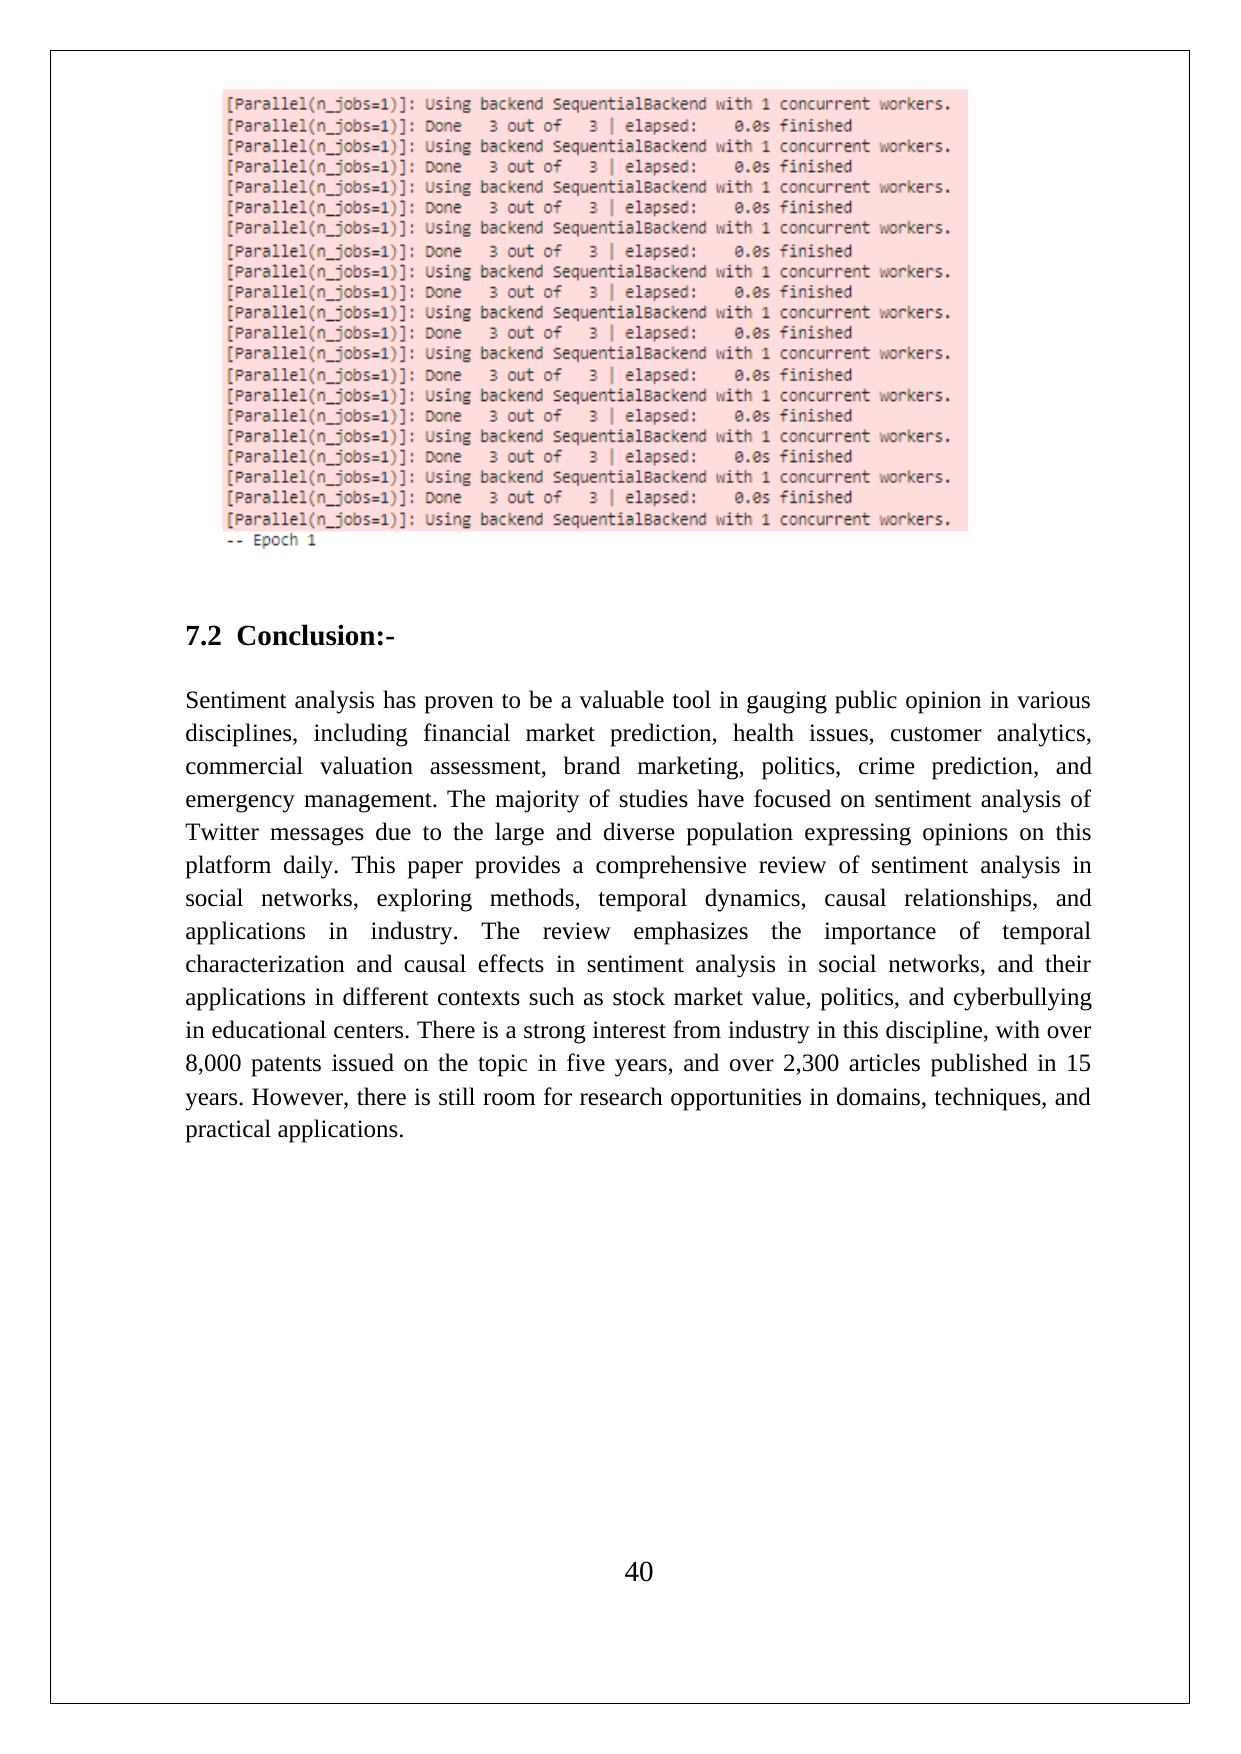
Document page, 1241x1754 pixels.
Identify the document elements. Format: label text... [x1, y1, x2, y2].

text 40 [185, 1554, 1093, 1588]
picture [222, 88, 968, 552]
text Sentiment analysis has proven to be a valuable tool in gauging public opinion in various disciplines, including financial market prediction, health issues, customer analytics, commercial valuation assessment, brand marketing, politics, crime prediction, and emergency management. The majority of studies have focused on sentiment analysis of Twitter messages due to the large and diverse population expressing opinions on this platform daily. This paper provides a comprehensive review of sentiment analysis in social networks, exploring methods, temporal dynamics, causal relationships, and applications in industry. The review emphasizes the importance of temporal characterization and causal effects in sentiment analysis in social networks, and their applications in different contexts such as stock market value, politics, and cyberbullying in educational centers. There is a strong interest from industry in this discipline, with over 8,000 patents issued on the topic in five years, and over 2,300 articles published in 15 years. However, there is still room for research opportunities in domains, techniques, and practical applications. [185, 685, 1093, 1143]
text 7.2 Conclusion:- [185, 618, 1093, 652]
